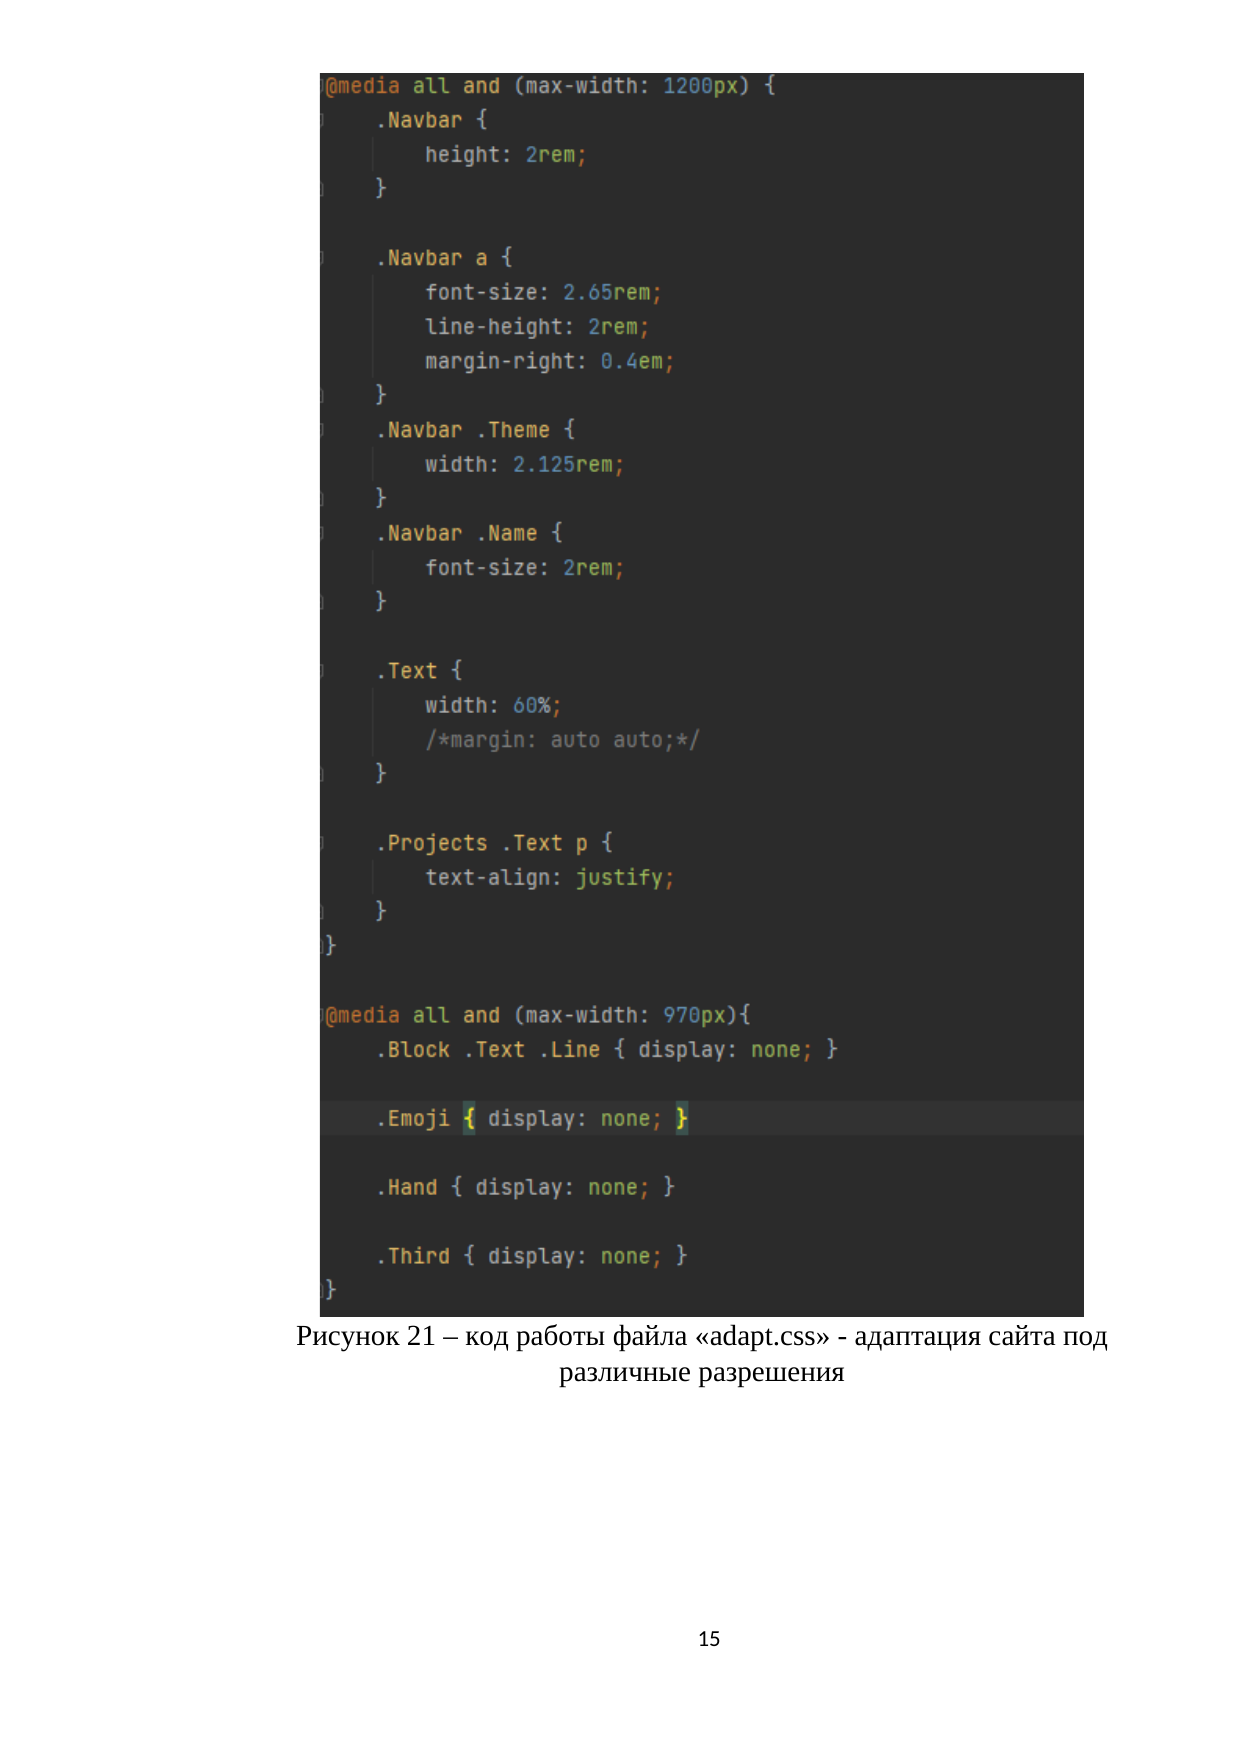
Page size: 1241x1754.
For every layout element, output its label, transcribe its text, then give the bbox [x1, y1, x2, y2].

list Рисунок 21 – код работы файла «adapt.css» - адаптация сайта под различные разрешения [252, 1318, 1152, 1388]
picture [319, 73, 1084, 1317]
